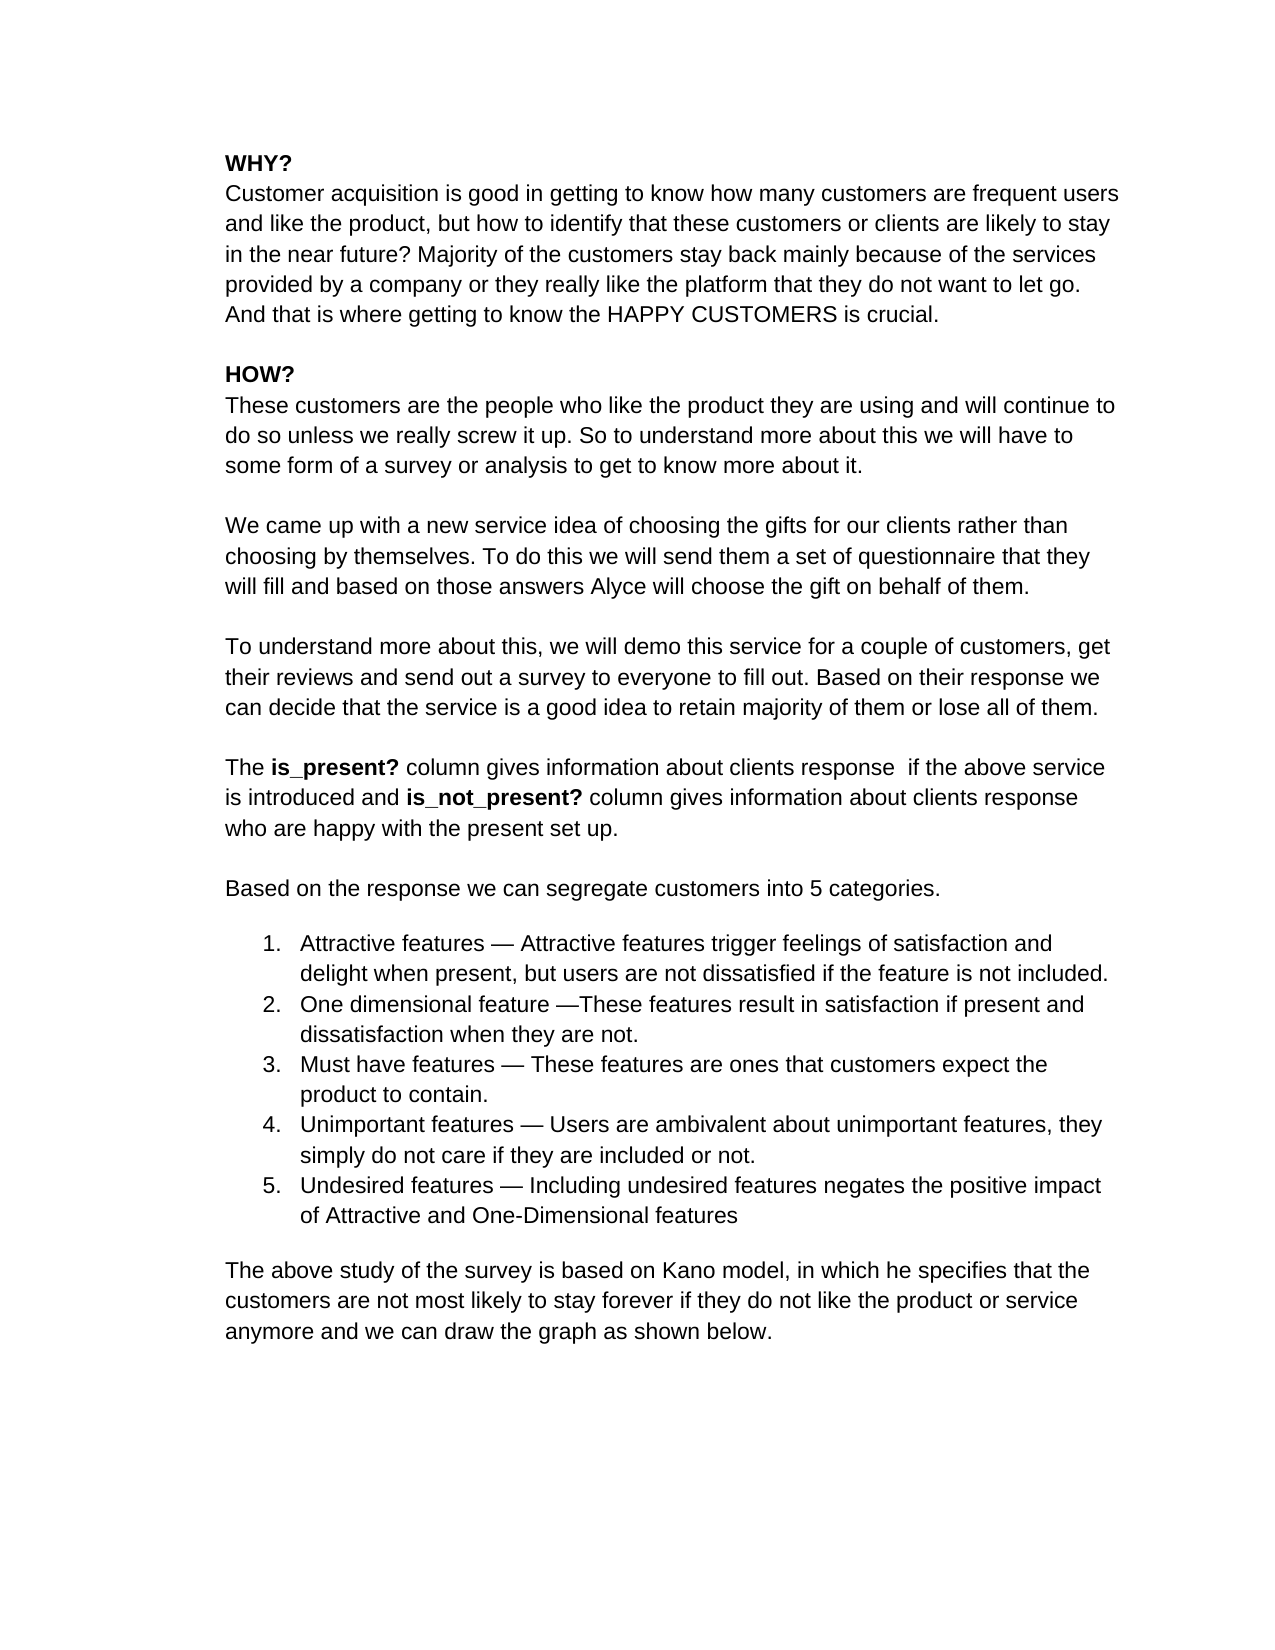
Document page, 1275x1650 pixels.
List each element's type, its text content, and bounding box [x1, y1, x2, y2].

text Based on the response we can segregate customers into 5 categories. [225, 875, 1125, 901]
text We came up with a new service idea of choosing the gifts for our clients rather than choosing by themselves. To do this we will send them a set of questionnaire that they will fill and based on those answers Alyce will choose the gift on behalf of them. [225, 512, 1125, 599]
text WHY? [225, 150, 1125, 176]
list Attractive features — Attractive features trigger feelings of satisfaction and delight when present, but users are not dissatisfied if the feature is not included. [262, 930, 1125, 987]
text To understand more about this, we will demo this service for a couple of customers, get their reviews and send out a survey to everyone to fill out. Based on their response we can decide that the service is a good idea to retain majority of them or lose all of them. [225, 633, 1125, 720]
text The above study of the survey is based on Kano model, in which he specifies that the customers are not most likely to stay forever if they do not like the product or service anymore and we can draw the graph as shown below. [225, 1257, 1125, 1344]
list Undesired features — Including undesired features negates the positive impact of Attractive and One-Dimensional features [262, 1172, 1125, 1228]
text These customers are the people who like the product they are using and will continue to do so unless we really screw it up. So to understand more about this we will have to some form of a survey or analysis to get to know more about it. [225, 392, 1125, 478]
text The is_present? column gives information about clients response if the above service is introduced and is_not_present? column gives information about clients response who are happy with the present set up. [225, 754, 1125, 841]
list Must have features — These features are ones that customers expect the product to contain. [262, 1051, 1125, 1108]
text HOW? [225, 361, 1125, 388]
text Customer acquisition is good in getting to know how many customers are frequent users and like the product, but how to identify that these customers or clients are likely to stay in the near future? Majority of the customers stay back mainly because of the services provided by a company or they really like the platform that they do not want to let go. And that is where getting to know the HAPPY CUSTOMERS is crucial. [225, 180, 1125, 327]
list One dimensional feature —These features result in satisfaction if present and dissatisfaction when they are not. [262, 991, 1125, 1047]
list Unimportant features — Users are ambivalent about unimportant features, they simply do not care if they are included or not. [262, 1111, 1125, 1168]
